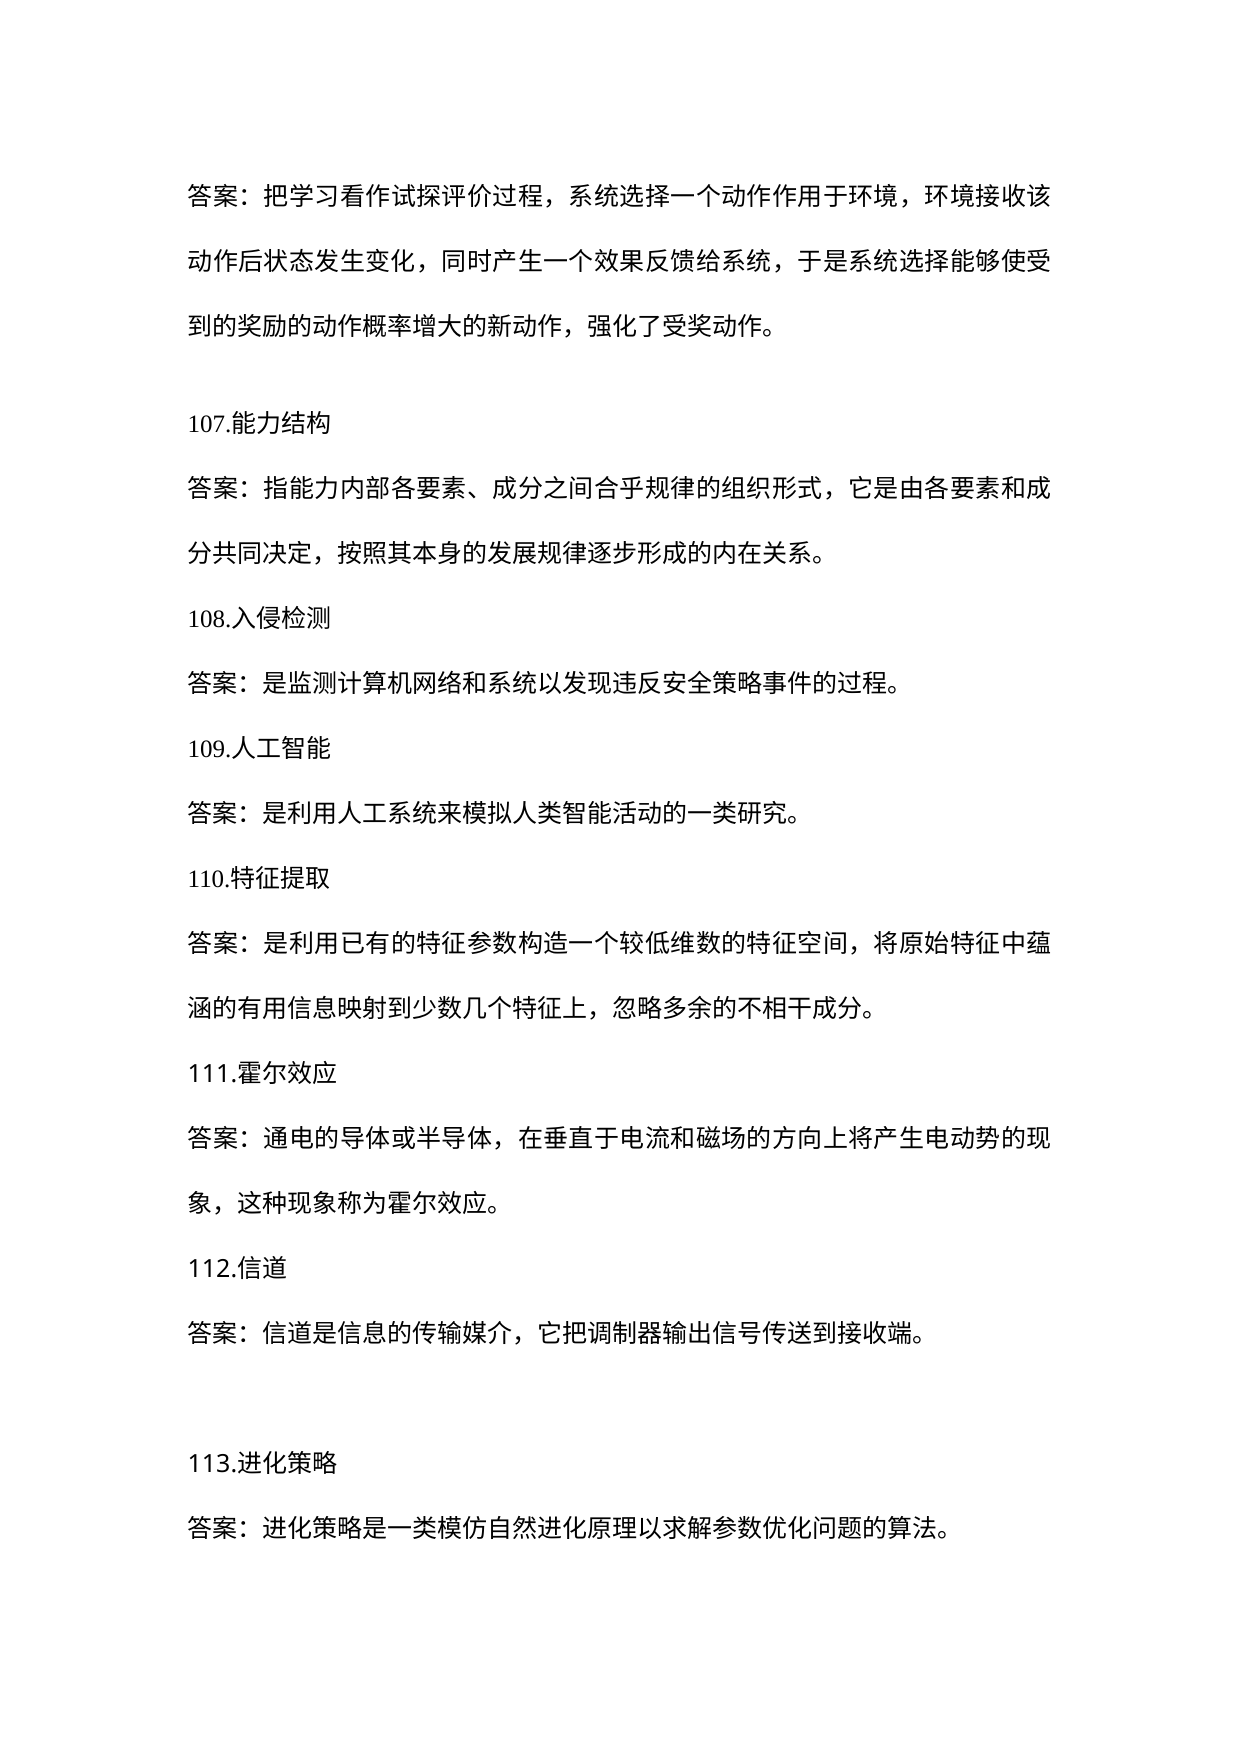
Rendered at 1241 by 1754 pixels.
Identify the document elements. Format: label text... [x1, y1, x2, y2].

text 答案：是利用人工系统来模拟人类智能活动的一类研究。 [187, 779, 1053, 844]
text 答案：通电的导体或半导体，在垂直于电流和磁场的方向上将产生电动势的现象，这种现象称为霍尔效应。 [187, 1104, 1053, 1234]
list 107.能力结构 [187, 389, 1053, 454]
text 112.信道 [187, 1234, 1053, 1299]
text 111.霍尔效应 [187, 1039, 1053, 1104]
text 答案：是监测计算机网络和系统以发现违反安全策略事件的过程。 [187, 649, 1053, 714]
text 答案：是利用已有的特征参数构造一个较低维数的特征空间，将原始特征中蕴涵的有用信息映射到少数几个特征上，忽略多余的不相干成分。 [187, 909, 1053, 1039]
text 答案：指能力内部各要素、成分之间合乎规律的组织形式，它是由各要素和成分共同决定，按照其本身的发展规律逐步形成的内在关系。 [187, 454, 1053, 584]
text 答案：把学习看作试探评价过程，系统选择一个动作作用于环境，环境接收该动作后状态发生变化，同时产生一个效果反馈给系统，于是系统选择能够使受到的奖励的动作概率增大的新动作，强化了受奖动作。 [187, 162, 1053, 357]
text 113.进化策略 [187, 1429, 1053, 1494]
text 答案：信道是信息的传输媒介，它把调制器输出信号传送到接收端。 [187, 1299, 1053, 1364]
text 答案：进化策略是一类模仿自然进化原理以求解参数优化问题的算法。 [187, 1494, 1053, 1559]
list 109.人工智能 [187, 714, 1053, 779]
list 108.入侵检测 [187, 584, 1053, 649]
list 110.特征提取 [187, 844, 1053, 909]
